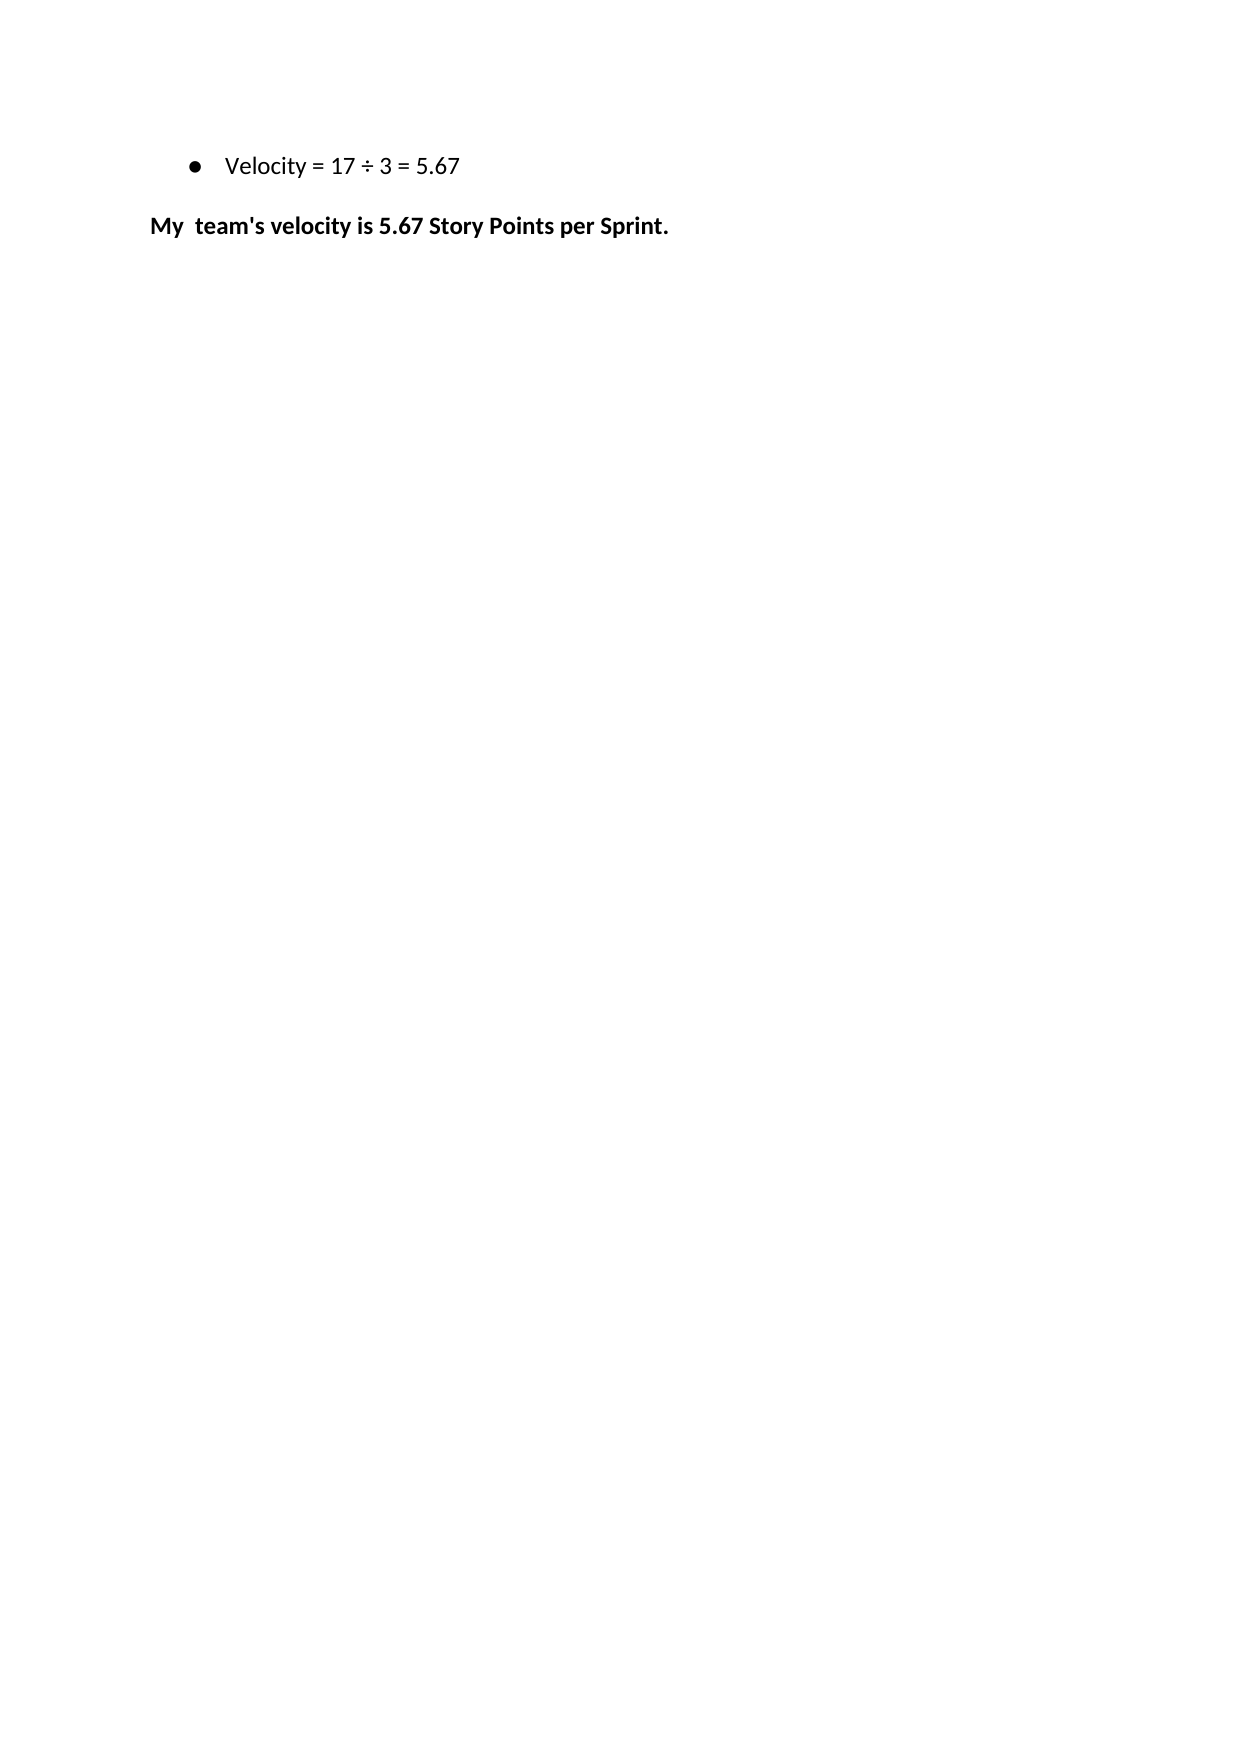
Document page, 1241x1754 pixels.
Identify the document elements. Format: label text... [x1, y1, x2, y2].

text My team's velocity is 5.67 Story Points per Sprint. [150, 210, 1090, 241]
list Velocity = 17 ÷ 3 = 5.67 [187, 150, 1090, 181]
